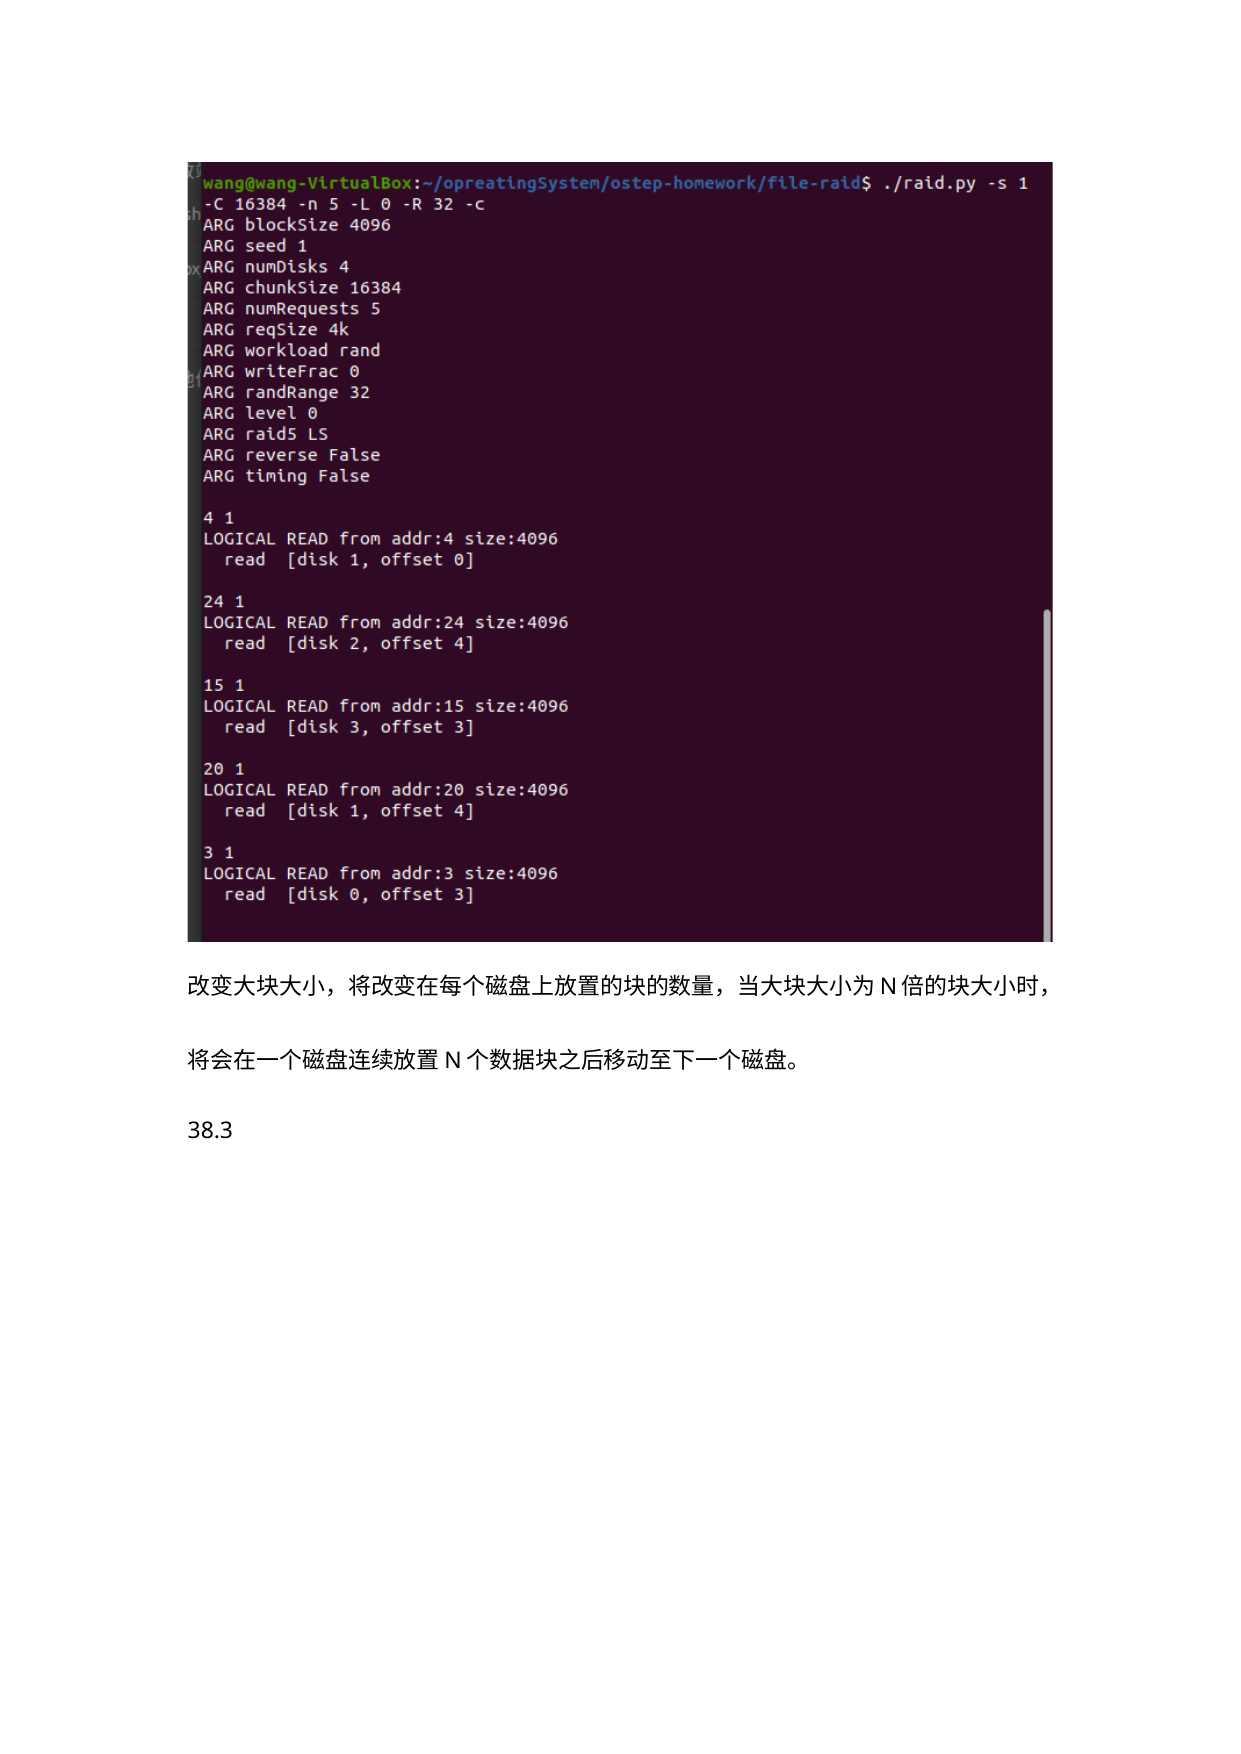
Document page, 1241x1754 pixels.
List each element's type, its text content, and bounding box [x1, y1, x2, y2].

text 改变大块大小，将改变在每个磁盘上放置的块的数量，当大块大小为N倍的块大小时，将会在一个磁盘连续放置N个数据块之后移动至下一个磁盘。 [187, 942, 1053, 1091]
text 38.3 [187, 1113, 1053, 1146]
picture [187, 162, 1053, 942]
